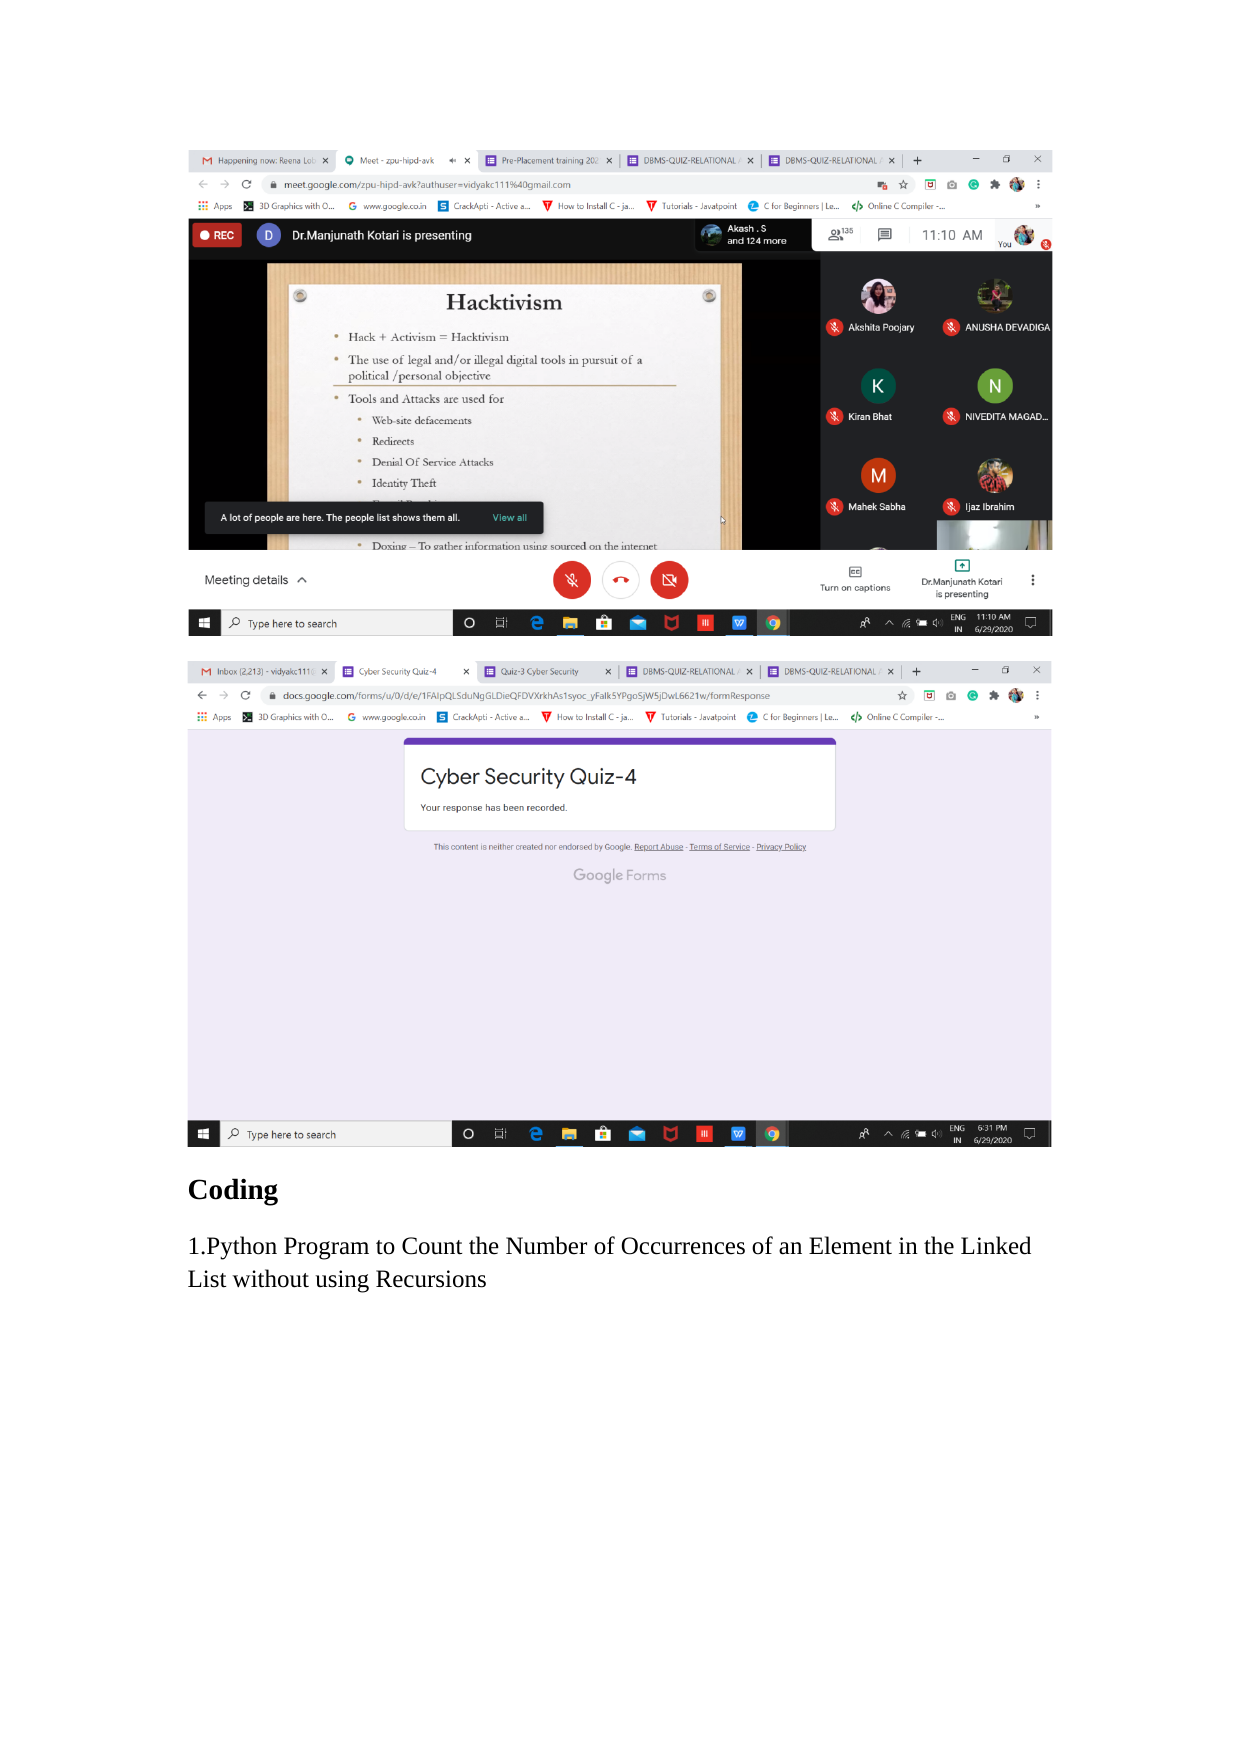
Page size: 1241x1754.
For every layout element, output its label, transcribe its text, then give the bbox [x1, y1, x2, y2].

picture [187, 661, 1052, 1147]
text Coding [187, 1172, 1053, 1206]
text 1.Python Program to Count the Number of Occurrences of an Element in the Linked List without using Recursions [187, 1231, 1053, 1293]
picture [188, 150, 1053, 636]
